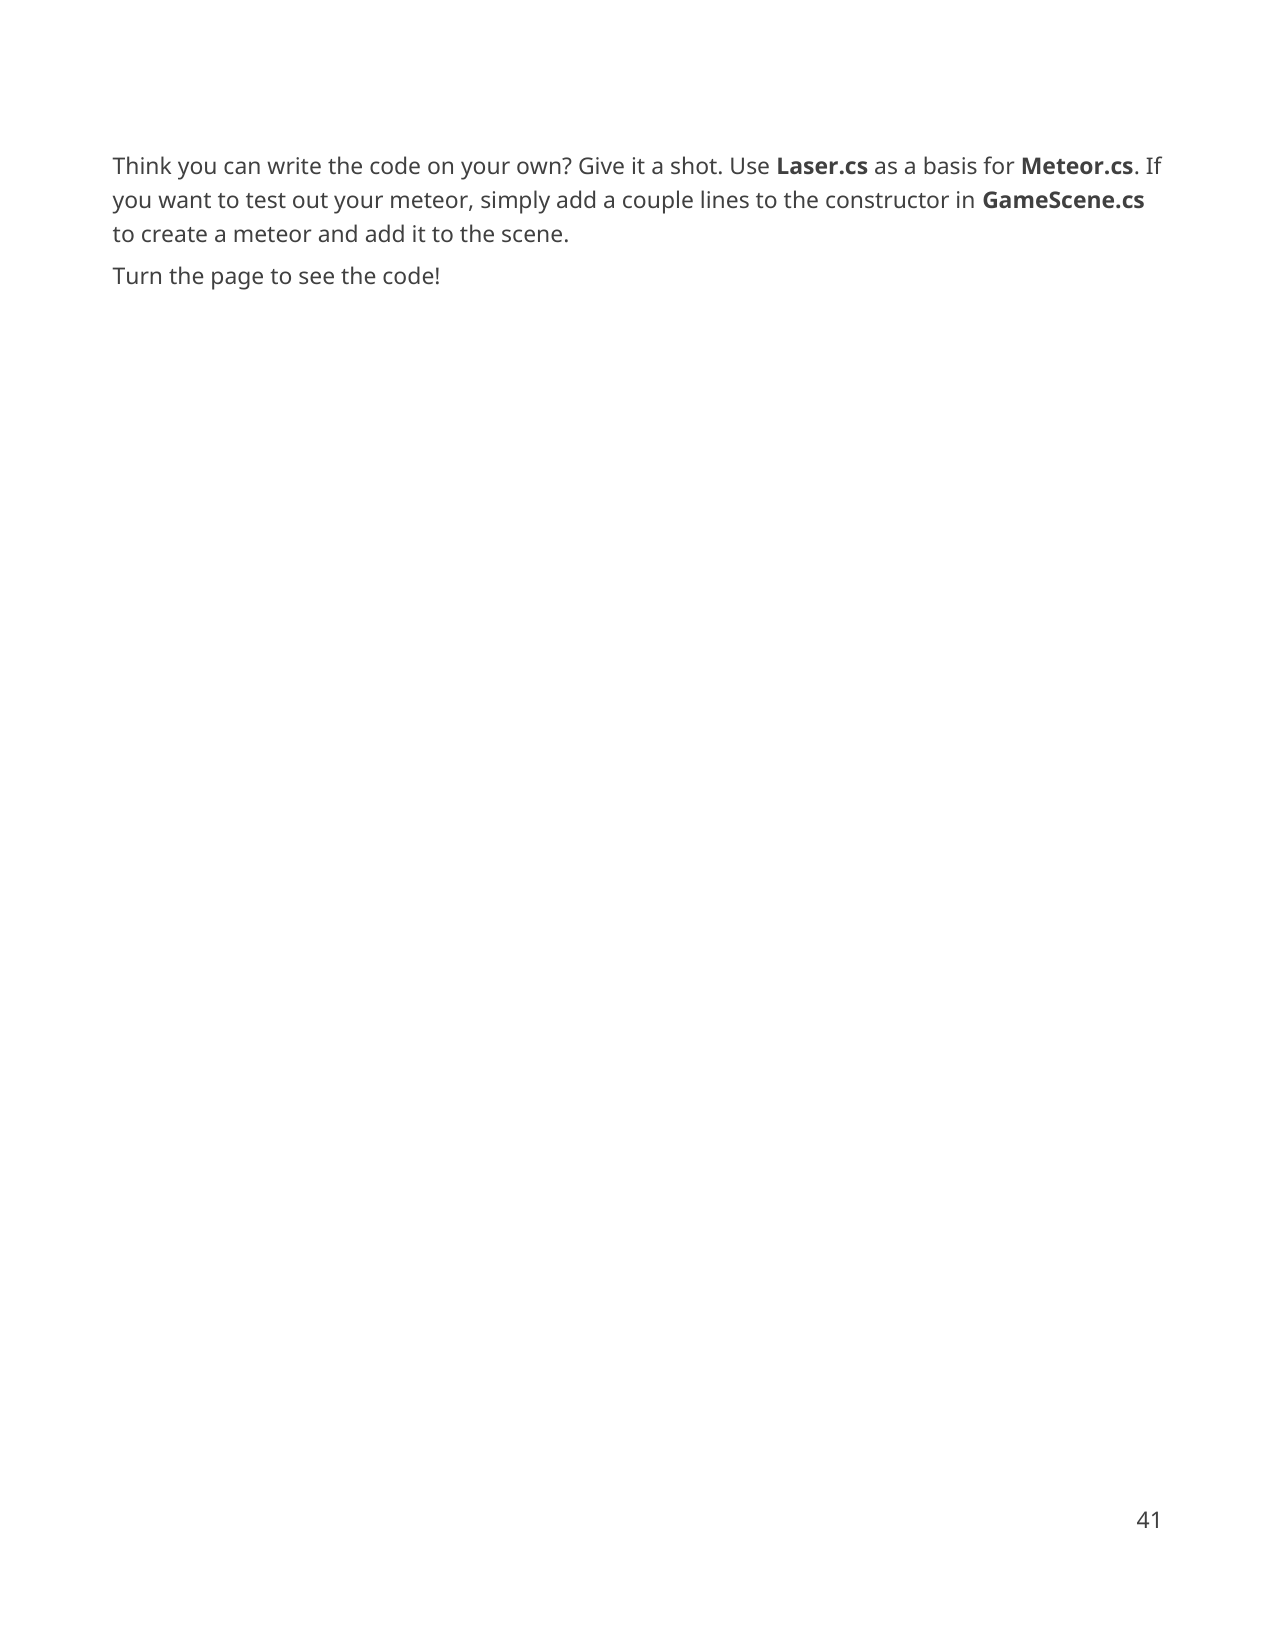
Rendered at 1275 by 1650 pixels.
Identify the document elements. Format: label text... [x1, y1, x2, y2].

text Turn the page to see the code! [112, 259, 1162, 291]
text Think you can write the code on your own? Give it a shot. Use Laser.cs as a basis for Meteor.cs. If you want to test out your meteor, simply add a couple lines to the constructor in GameScene.cs to create a meteor and add it to the scene. [112, 150, 1162, 249]
